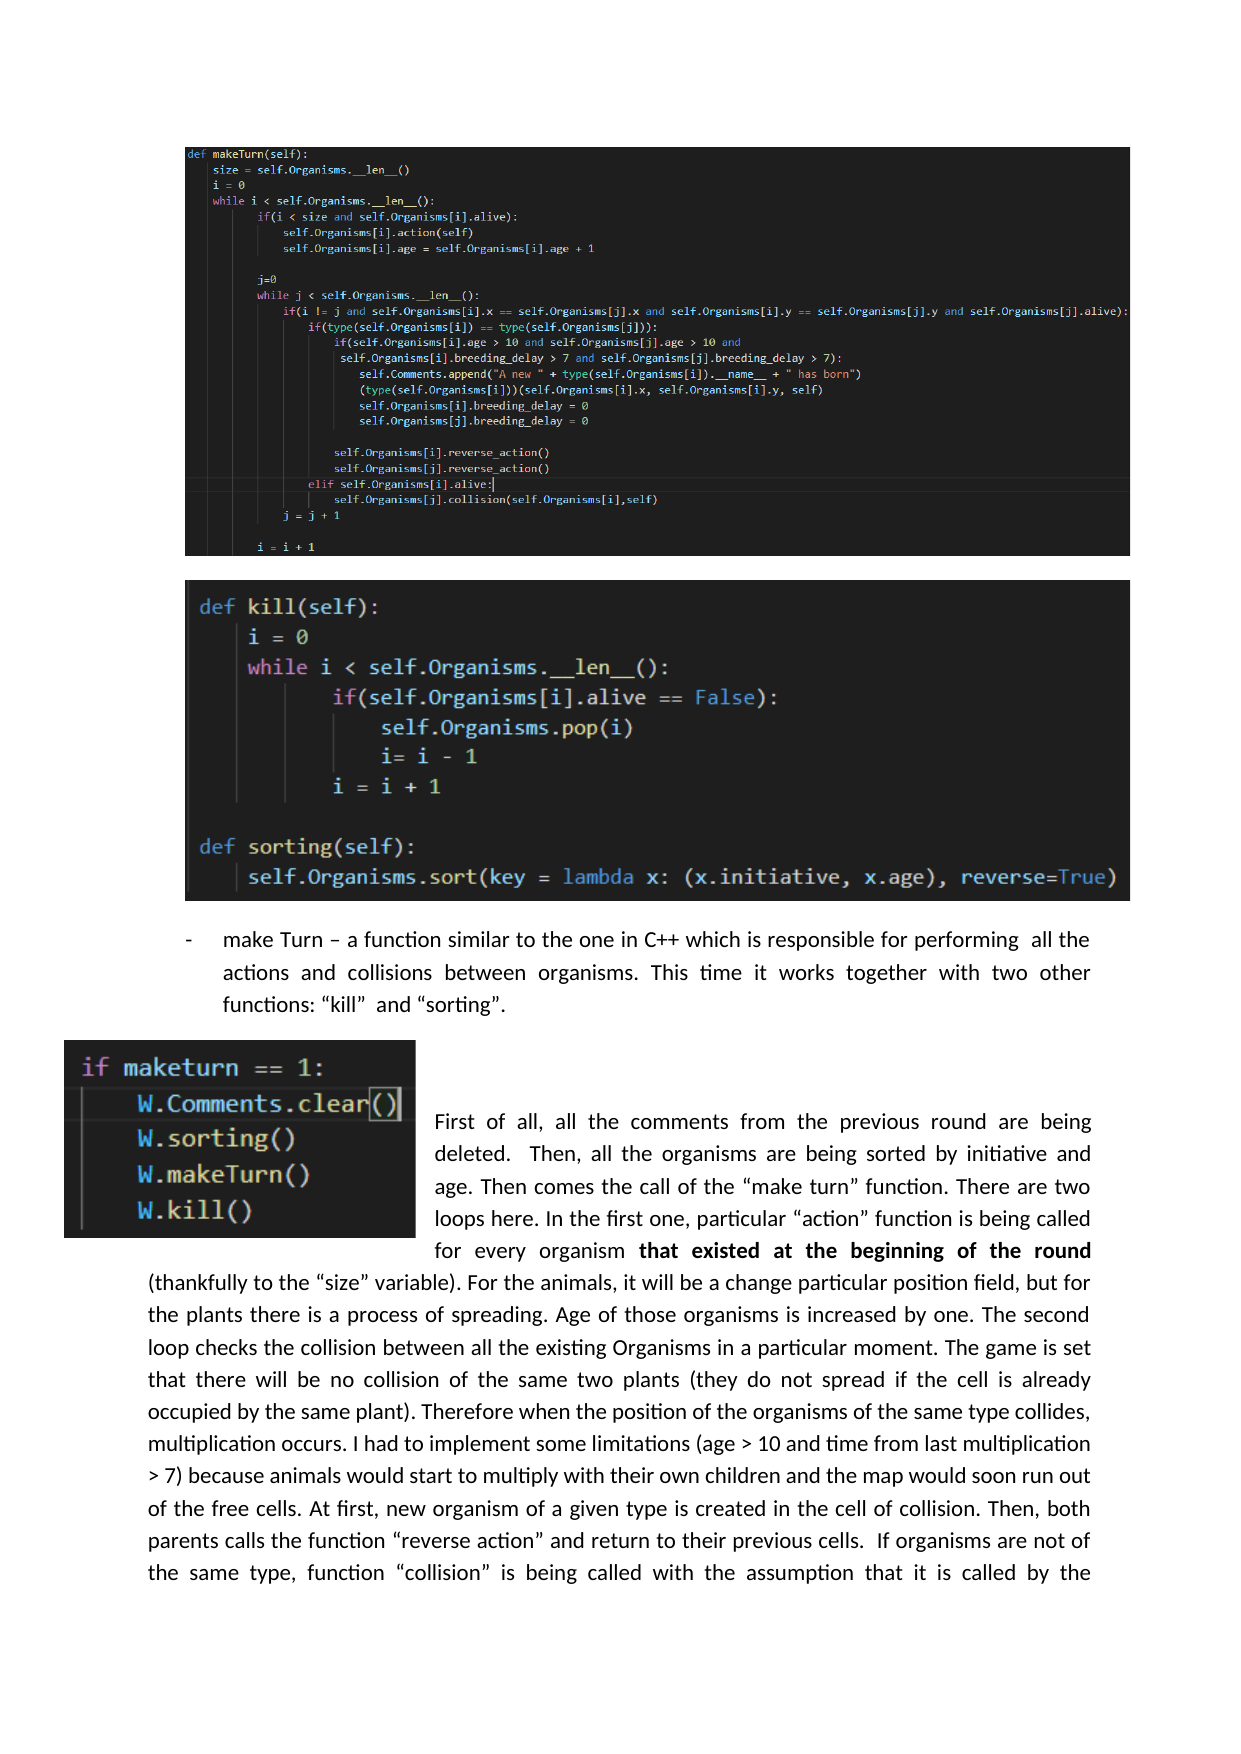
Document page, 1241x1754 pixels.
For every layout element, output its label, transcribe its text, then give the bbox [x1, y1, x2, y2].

picture [185, 147, 1130, 556]
list make Turn – a function similar to the one in C++ which is responsible for performing all the actions and collisions between organisms. This time it works together with two other functions: “kill” and “sorting”. [185, 926, 1093, 1018]
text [148, 1107, 1093, 1586]
picture [64, 1040, 416, 1238]
picture [185, 580, 1130, 901]
